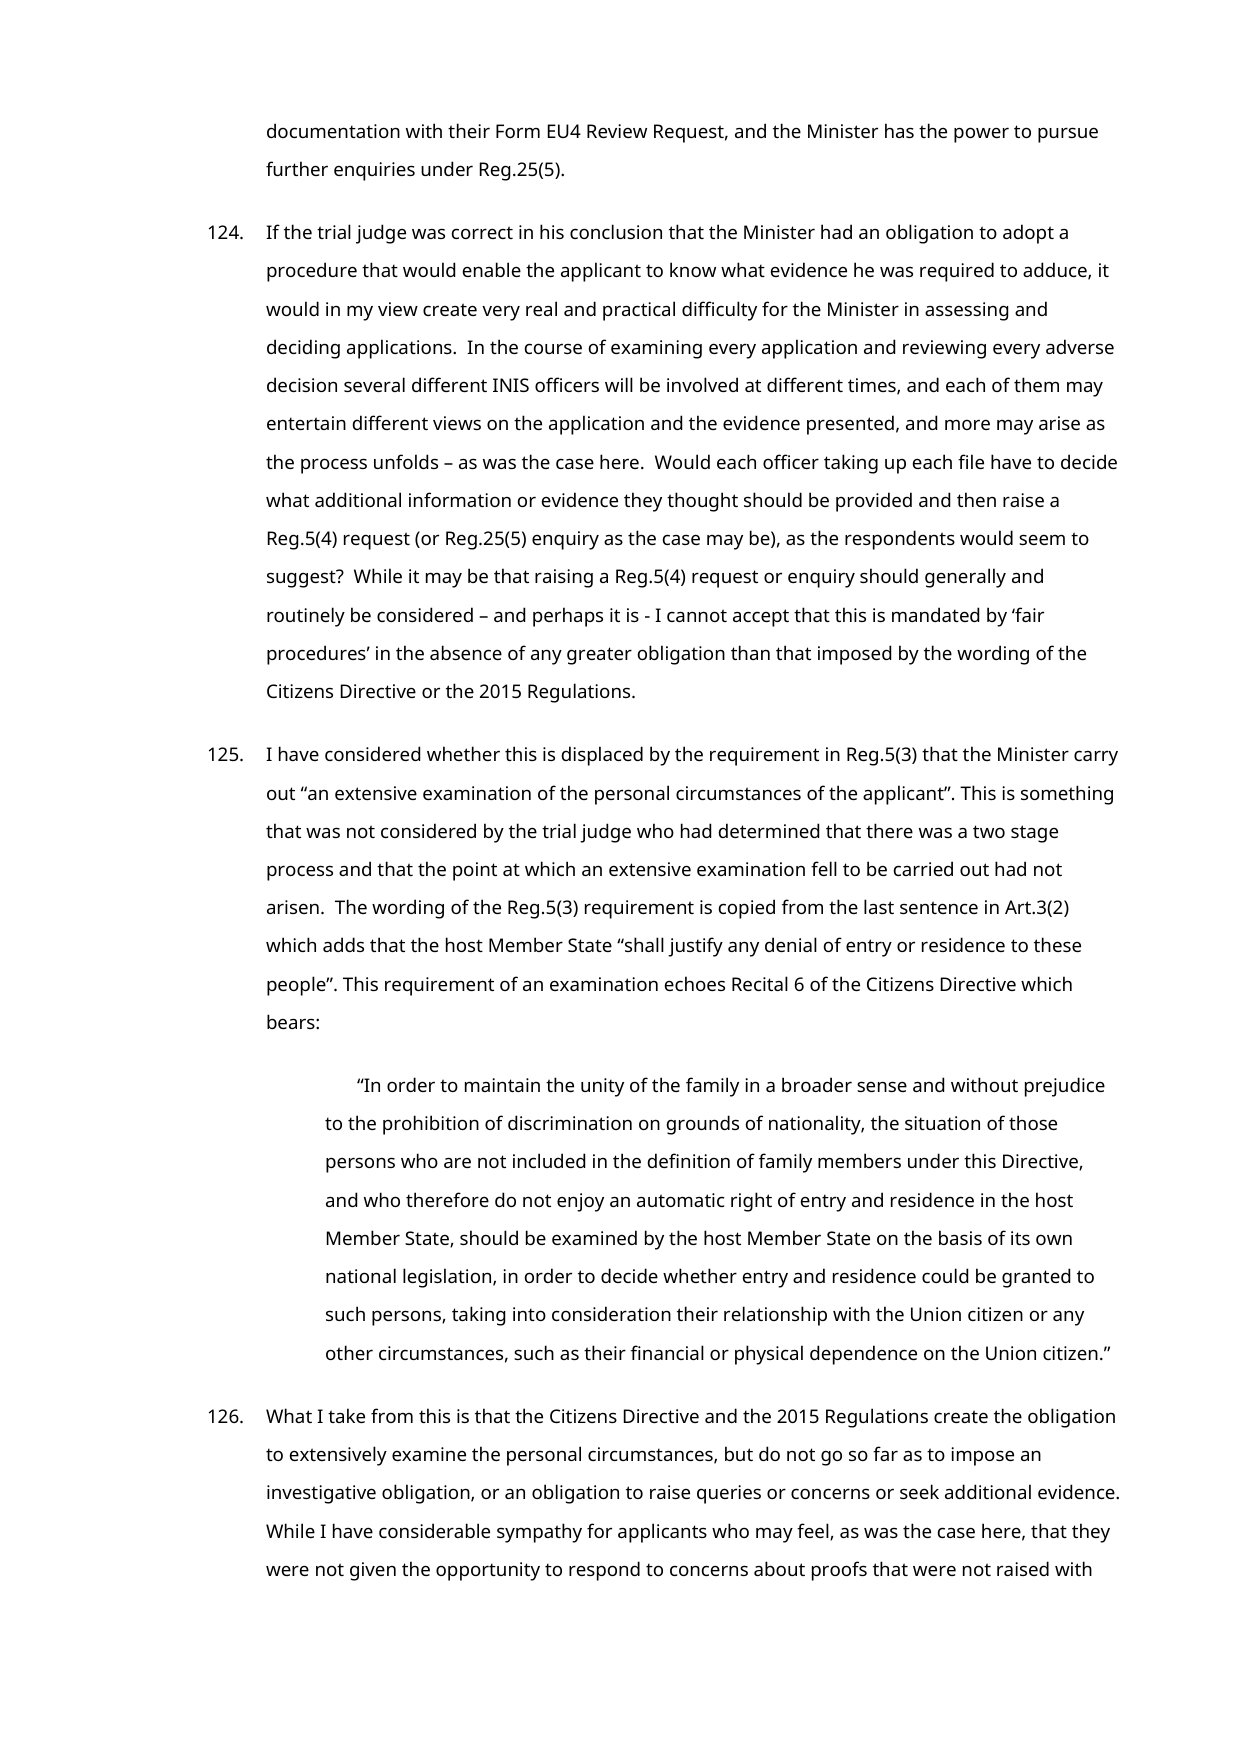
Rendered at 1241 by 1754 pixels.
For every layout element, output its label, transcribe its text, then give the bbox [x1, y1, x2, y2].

text 124. If the trial judge was correct in his conclusion that the Minister had an obligation to adopt a procedure that would enable the applicant to know what evidence he was required to adduce, it would in my view create very real and practical difficulty for the Minister in assessing and deciding applications. In the course of examining every application and reviewing every adverse decision several different INIS officers will be involved at different times, and each of them may entertain different views on the application and the evidence presented, and more may arise as the process unfolds – as was the case here. Would each officer taking up each file have to decide what additional information or evidence they thought should be provided and then raise a Reg.5(4) request (or Reg.25(5) enquiry as the case may be), as the respondents would seem to suggest? While it may be that raising a Reg.5(4) request or enquiry should generally and routinely be considered – and perhaps it is - I cannot accept that this is mandated by ‘fair procedures’ in the absence of any greater obligation than that imposed by the wording of the Citizens Directive or the 2015 Regulations. [207, 219, 1122, 704]
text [207, 118, 1122, 182]
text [207, 1403, 1122, 1582]
text 125. I have considered whether this is displaced by the requirement in Reg.5(3) that the Minister carry out “an extensive examination of the personal circumstances of the applicant”. This is something that was not considered by the trial judge who had determined that there was a two stage process and that the point at which an extensive examination fell to be carried out had not arisen. The wording of the Reg.5(3) requirement is copied from the last sentence in Art.3(2) which adds that the host Member State “shall justify any denial of entry or residence to these people”. This requirement of an examination echoes Recital 6 of the Citizens Directive which bears: [207, 742, 1122, 1035]
text “In order to maintain the unity of the family in a broader sense and without prejudice to the prohibition of discrimination on grounds of nationality, the situation of those persons who are not included in the definition of family members under this Directive, and who therefore do not enjoy an automatic right of entry and residence in the host Member State, should be examined by the host Member State on the basis of its own national legislation, in order to decide whether entry and residence could be granted to such persons, taking into consideration their relationship with the Union citizen or any other circumstances, such as their financial or physical dependence on the Union citizen.” [266, 1072, 1122, 1366]
